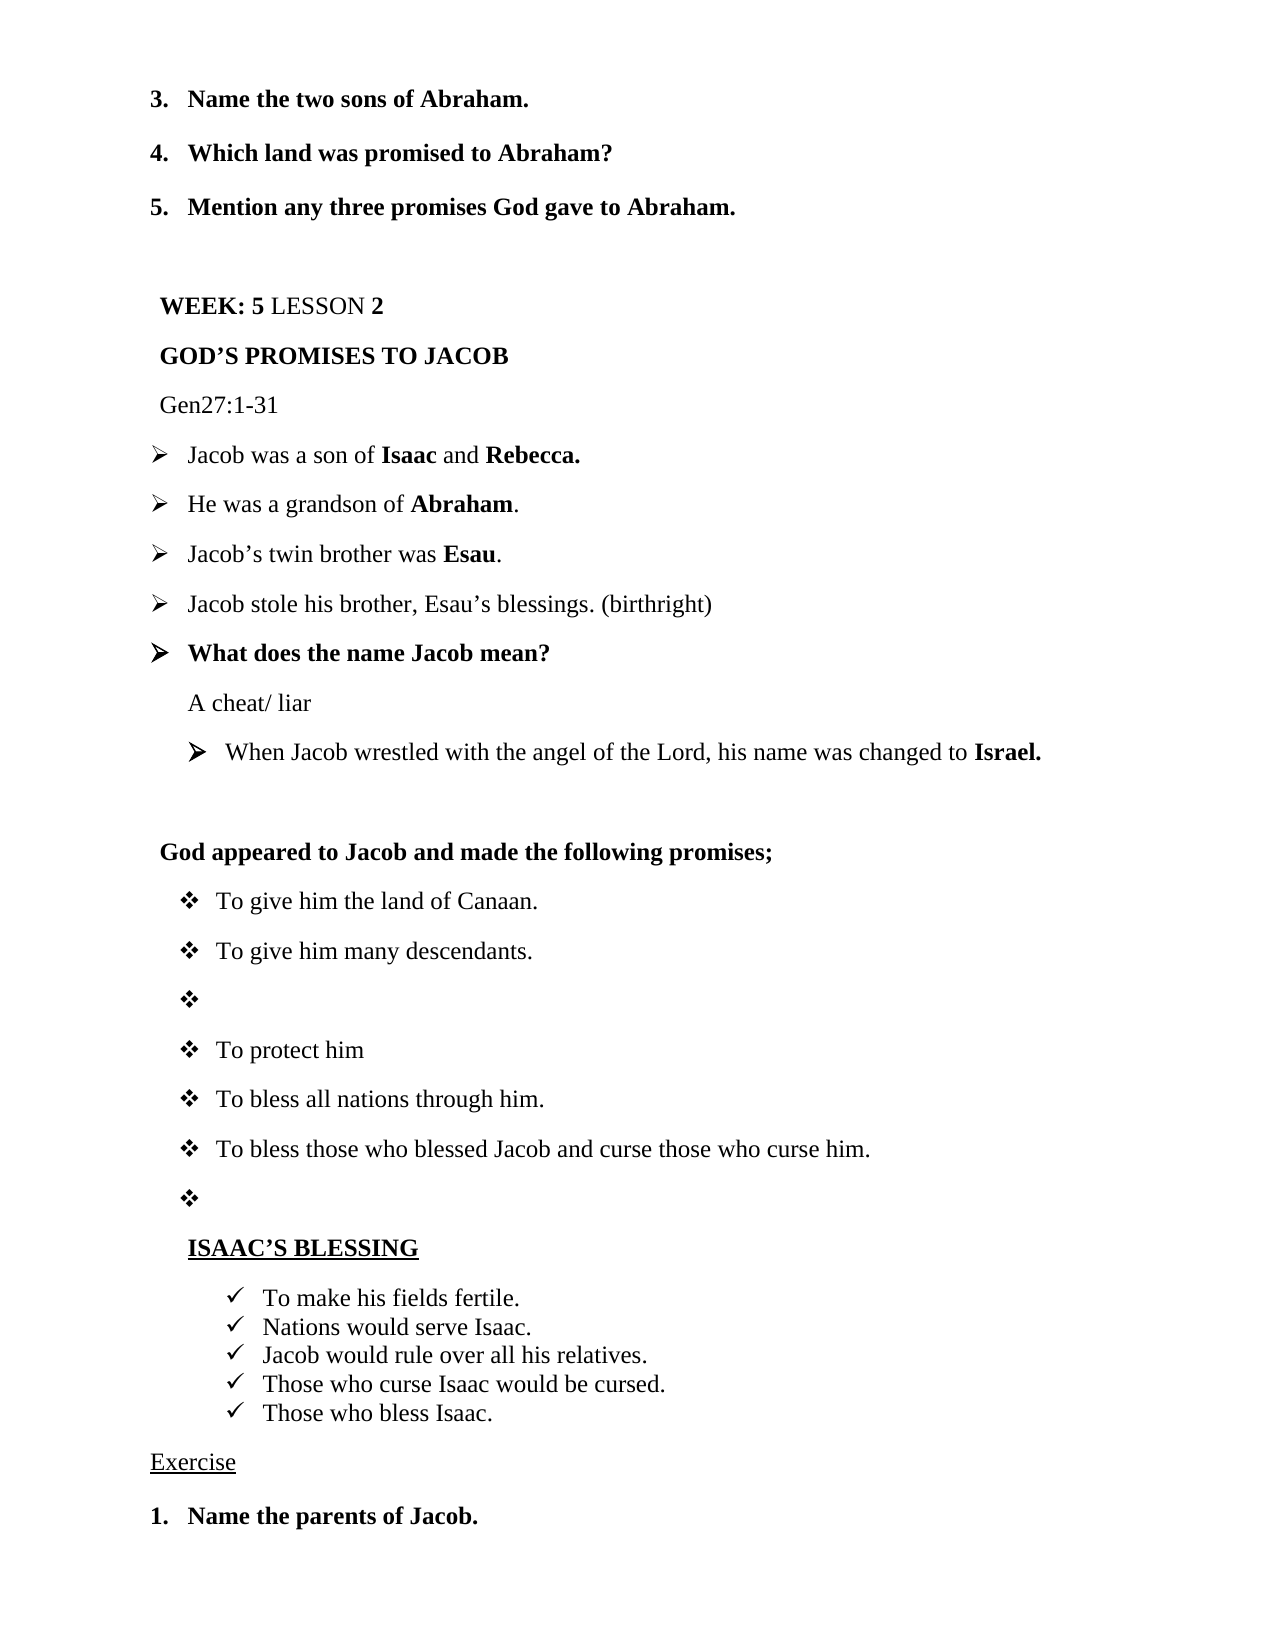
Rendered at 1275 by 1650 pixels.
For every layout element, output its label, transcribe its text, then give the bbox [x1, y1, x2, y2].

list Those who curse Isaac would be cursed. [225, 1369, 1275, 1398]
list To make his fields fertile. [225, 1283, 1275, 1312]
list He was a grandson of Abraham. [150, 489, 1275, 518]
list To give him the land of Canaan. [178, 886, 1275, 915]
list Jacob was a son of Isaac and Rebecca. [150, 440, 1275, 469]
list Which land was promised to Abraham? [150, 138, 1125, 167]
text God appeared to Jacob and made the following promises; [159, 837, 1275, 865]
list Those who bless Isaac. [225, 1398, 1275, 1427]
list To bless all nations through him. [178, 1084, 1275, 1113]
list To protect him [178, 1035, 1275, 1064]
text Exercise [150, 1447, 1125, 1476]
list To give him many descendants. [178, 936, 1275, 964]
list To bless those who blessed Jacob and curse those who curse him. [178, 1134, 1275, 1163]
list Name the two sons of Abraham. [150, 84, 1125, 113]
list When Jacob wrestled with the angel of the Lord, his name was changed to Israel. [187, 737, 1275, 766]
list Jacob’s twin brother was Esau. [150, 539, 1275, 568]
list Name the parents of Jacob. [150, 1501, 1125, 1530]
list Jacob would rule over all his relatives. [225, 1340, 1275, 1369]
list Nations would serve Isaac. [225, 1312, 1275, 1340]
text GOD’S PROMISES TO JACOB [159, 341, 1275, 369]
list What does the name Jacob mean? [150, 638, 1275, 667]
text Gen27:1-31 [159, 390, 1275, 419]
text A cheat/ liar [187, 688, 1275, 717]
list Jacob stole his brother, Esau’s blessings. (birthright) [150, 589, 1275, 617]
text WEEK: 5 LESSON 2 [159, 291, 1275, 320]
list Mention any three promises God gave to Abraham. [150, 192, 1275, 221]
text ISAAC’S BLESSING [187, 1233, 1275, 1262]
